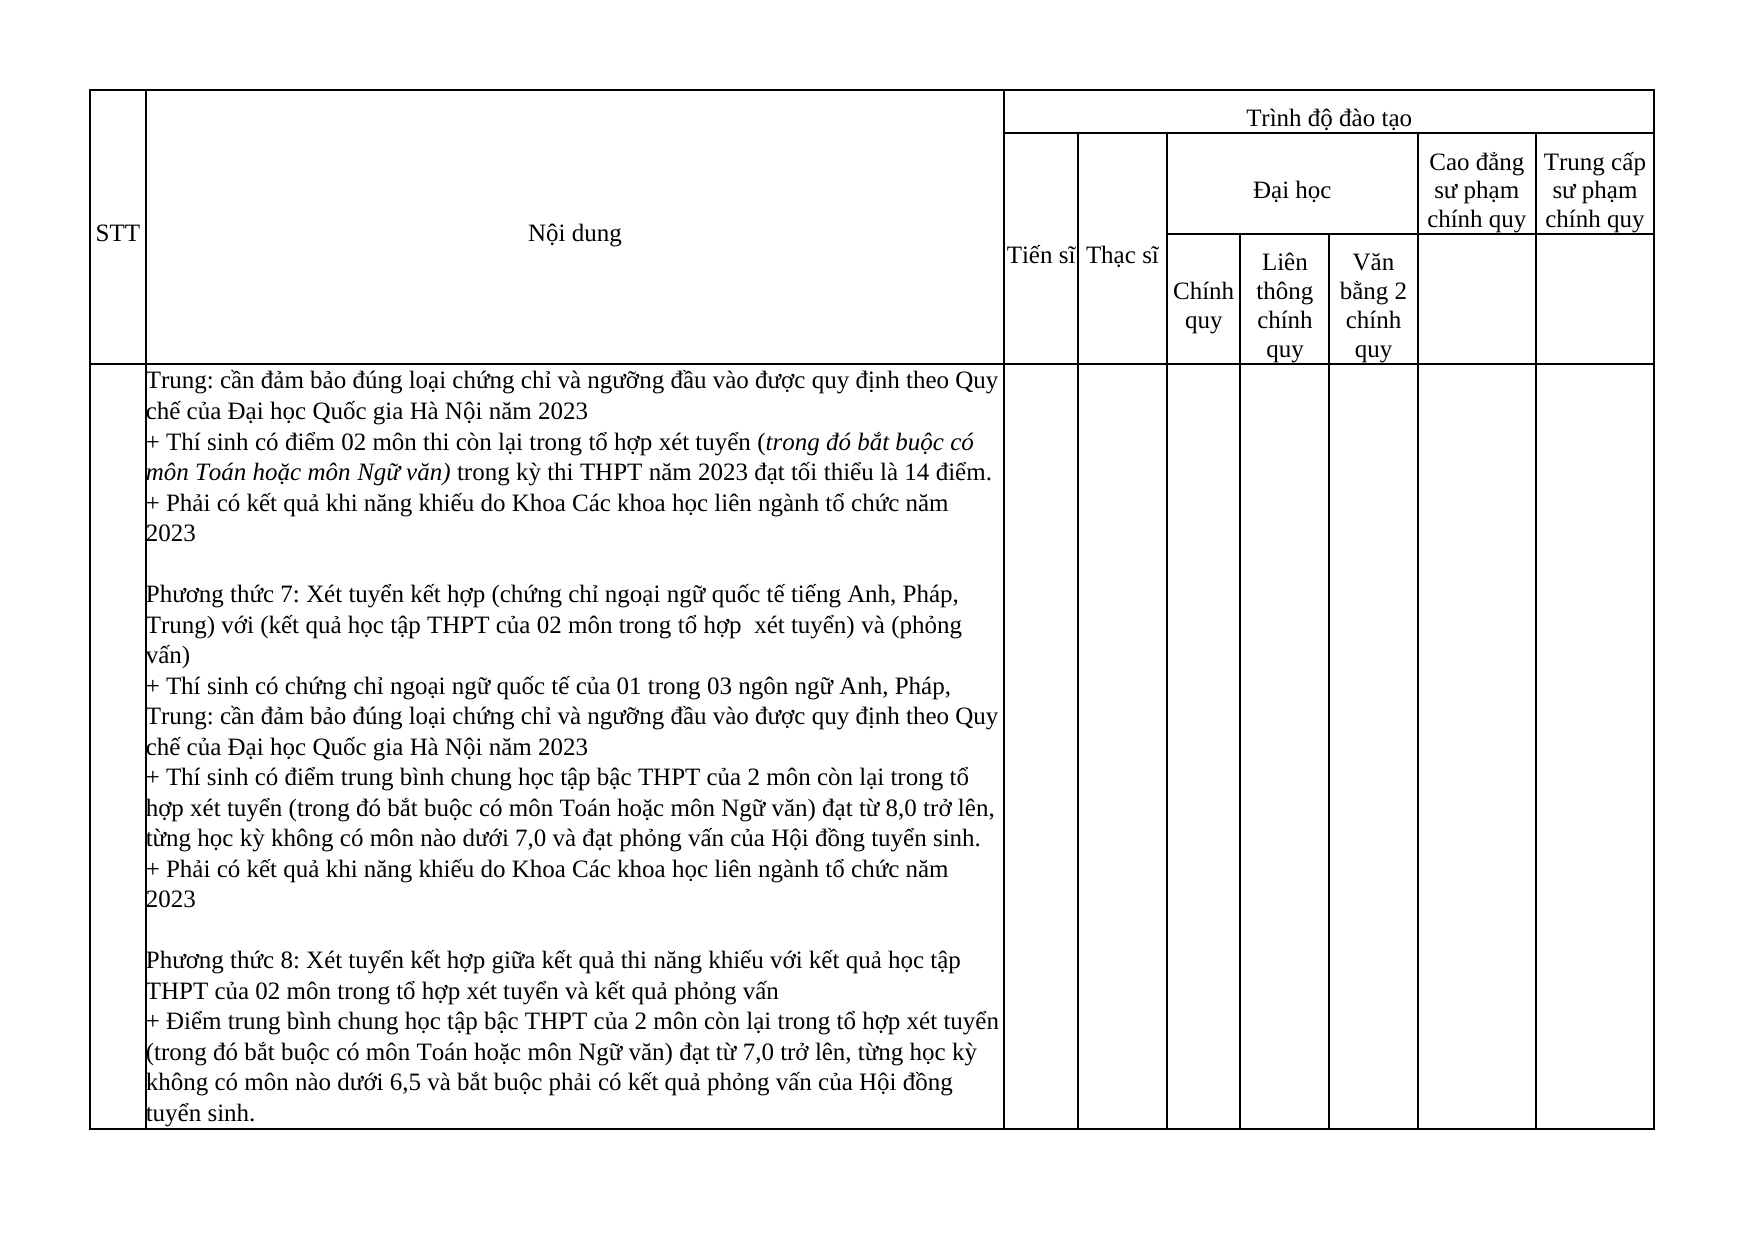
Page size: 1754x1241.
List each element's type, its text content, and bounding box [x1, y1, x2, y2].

table_cell [1241, 365, 1328, 1127]
table_cell I [91, 365, 145, 1127]
table_cell Chính quy [1168, 235, 1239, 362]
table_cell [1079, 365, 1166, 1127]
table_cell [1537, 365, 1653, 1127]
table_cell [147, 365, 1003, 1127]
table_cell [1005, 365, 1077, 1127]
table_cell [1330, 365, 1417, 1127]
table_cell [1419, 365, 1535, 1127]
table_cell Cao đẳng sư phạm chính quy [1419, 134, 1535, 233]
table_cell Thạc sĩ [1079, 134, 1166, 362]
table_cell x [1168, 365, 1239, 1127]
table_header Trình độ đào tạo [1005, 91, 1653, 132]
table_cell [1537, 235, 1653, 362]
table_cell Trung cấp sư phạm chính quy [1537, 134, 1653, 233]
table_cell Tiến sĩ [1005, 134, 1077, 362]
table_header Nội dung [147, 91, 1003, 362]
table_cell Đại học [1168, 134, 1417, 233]
table_cell Văn bằng 2 chính quy [1330, 235, 1417, 362]
table_cell [1419, 235, 1535, 362]
table_cell Liên thông chính quy [1241, 235, 1328, 362]
table_header STT [91, 91, 145, 362]
